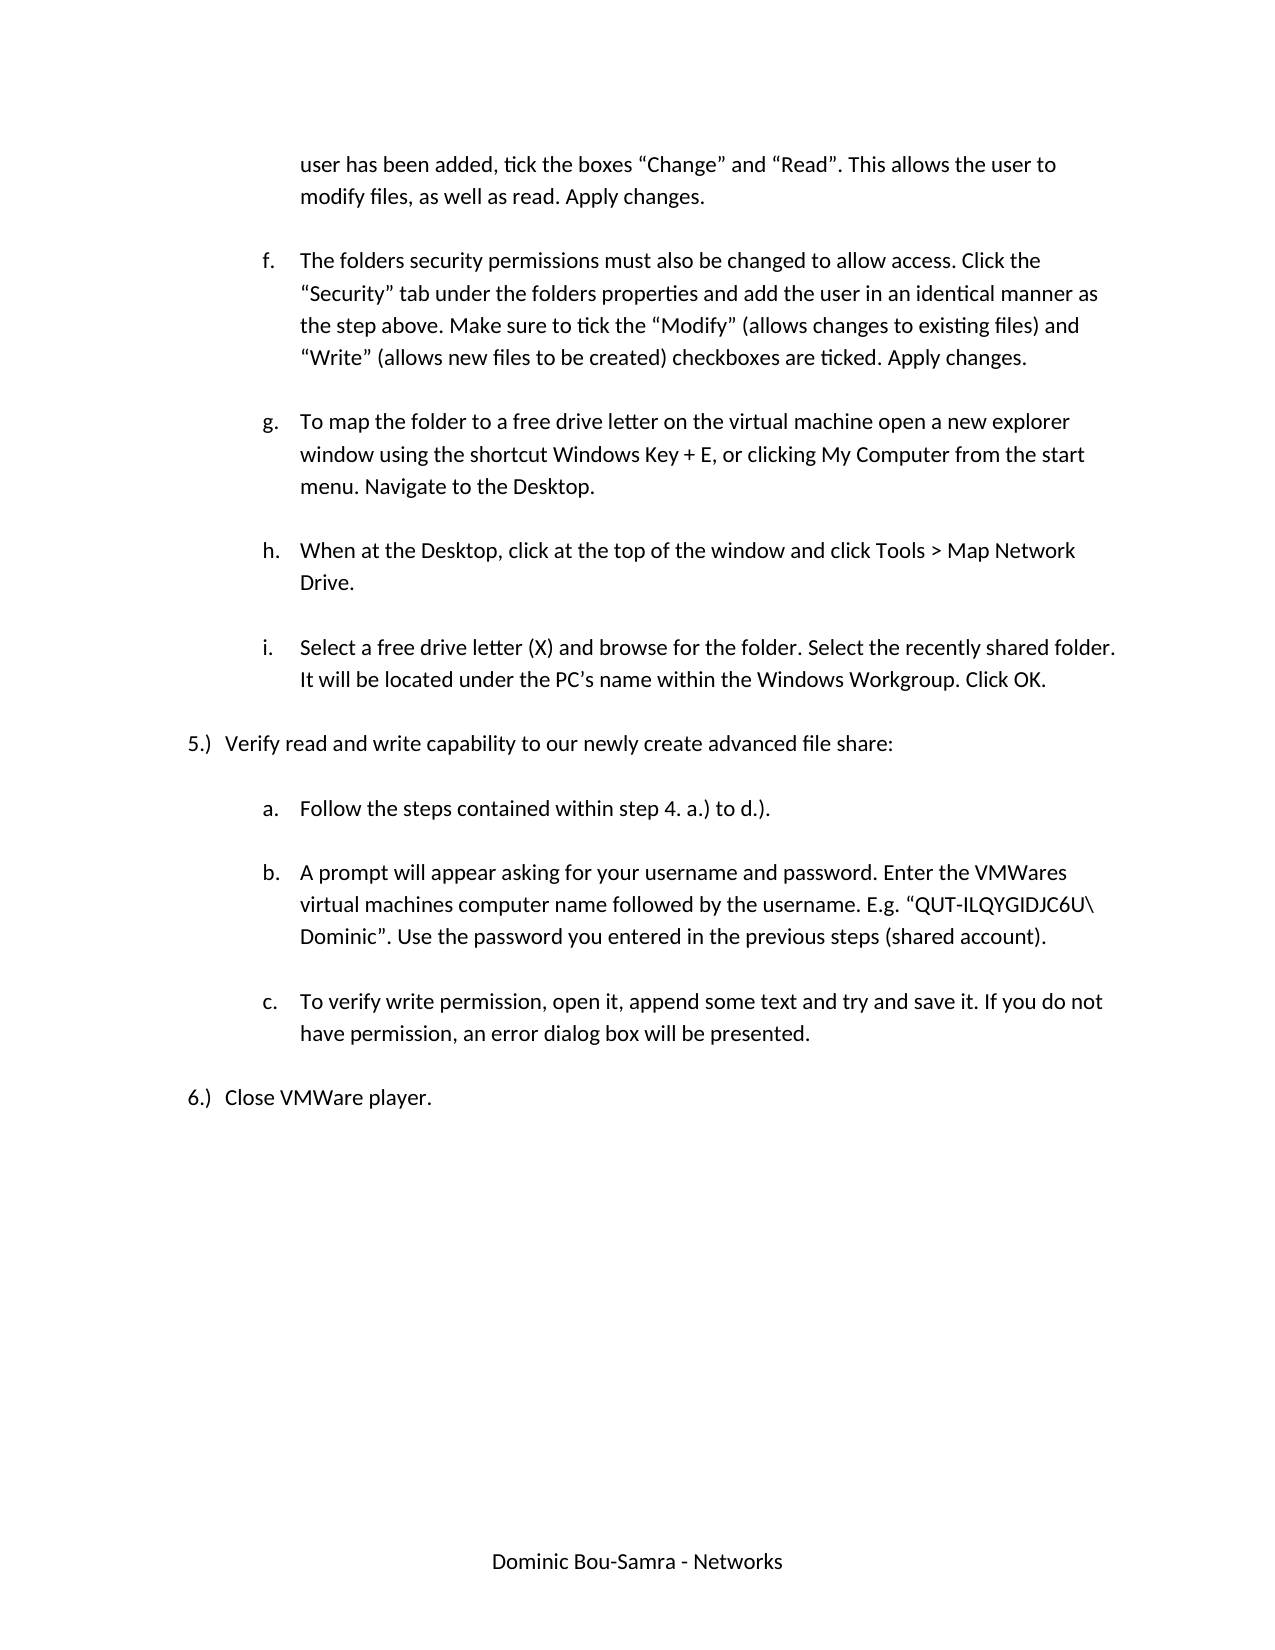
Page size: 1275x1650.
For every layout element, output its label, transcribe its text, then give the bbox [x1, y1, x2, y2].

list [262, 150, 1125, 210]
list Select a free drive letter (X) and browse for the folder. Select the recently shared folder. It will be located under the PC’s name within the Windows Workgroup. Click OK. [262, 633, 1125, 693]
list To map the folder to a free drive letter on the virtual machine open a new explorer window using the shortcut Windows Key + E, or clicking My Computer from the start menu. Navigate to the Desktop. [262, 407, 1125, 500]
list To verify write permission, open it, append some text and try and save it. If you do not have permission, an error dialog box will be presented. [262, 987, 1125, 1047]
list A prompt will appear asking for your username and password. Enter the VMWares virtual machines computer name followed by the username. E.g. “QUT-ILQYGIDJC6U\Dominic”. Use the password you entered in the previous steps (shared account). [262, 858, 1125, 951]
list Close VMWare player. [187, 1083, 1125, 1111]
list Follow the steps contained within step 4. a.) to d.). [262, 794, 1125, 822]
list The folders security permissions must also be changed to allow access. Click the “Security” tab under the folders properties and add the user in an identical manner as the step above. Make sure to tick the “Modify” (allows changes to existing files) and “Write” (allows new files to be created) checkboxes are ticked. Apply changes. [262, 247, 1125, 371]
list When at the Desktop, click at the top of the window and click Tools > Map Network Drive. [262, 536, 1125, 596]
list Verify read and write capability to our newly create advanced file share: [187, 729, 1125, 757]
